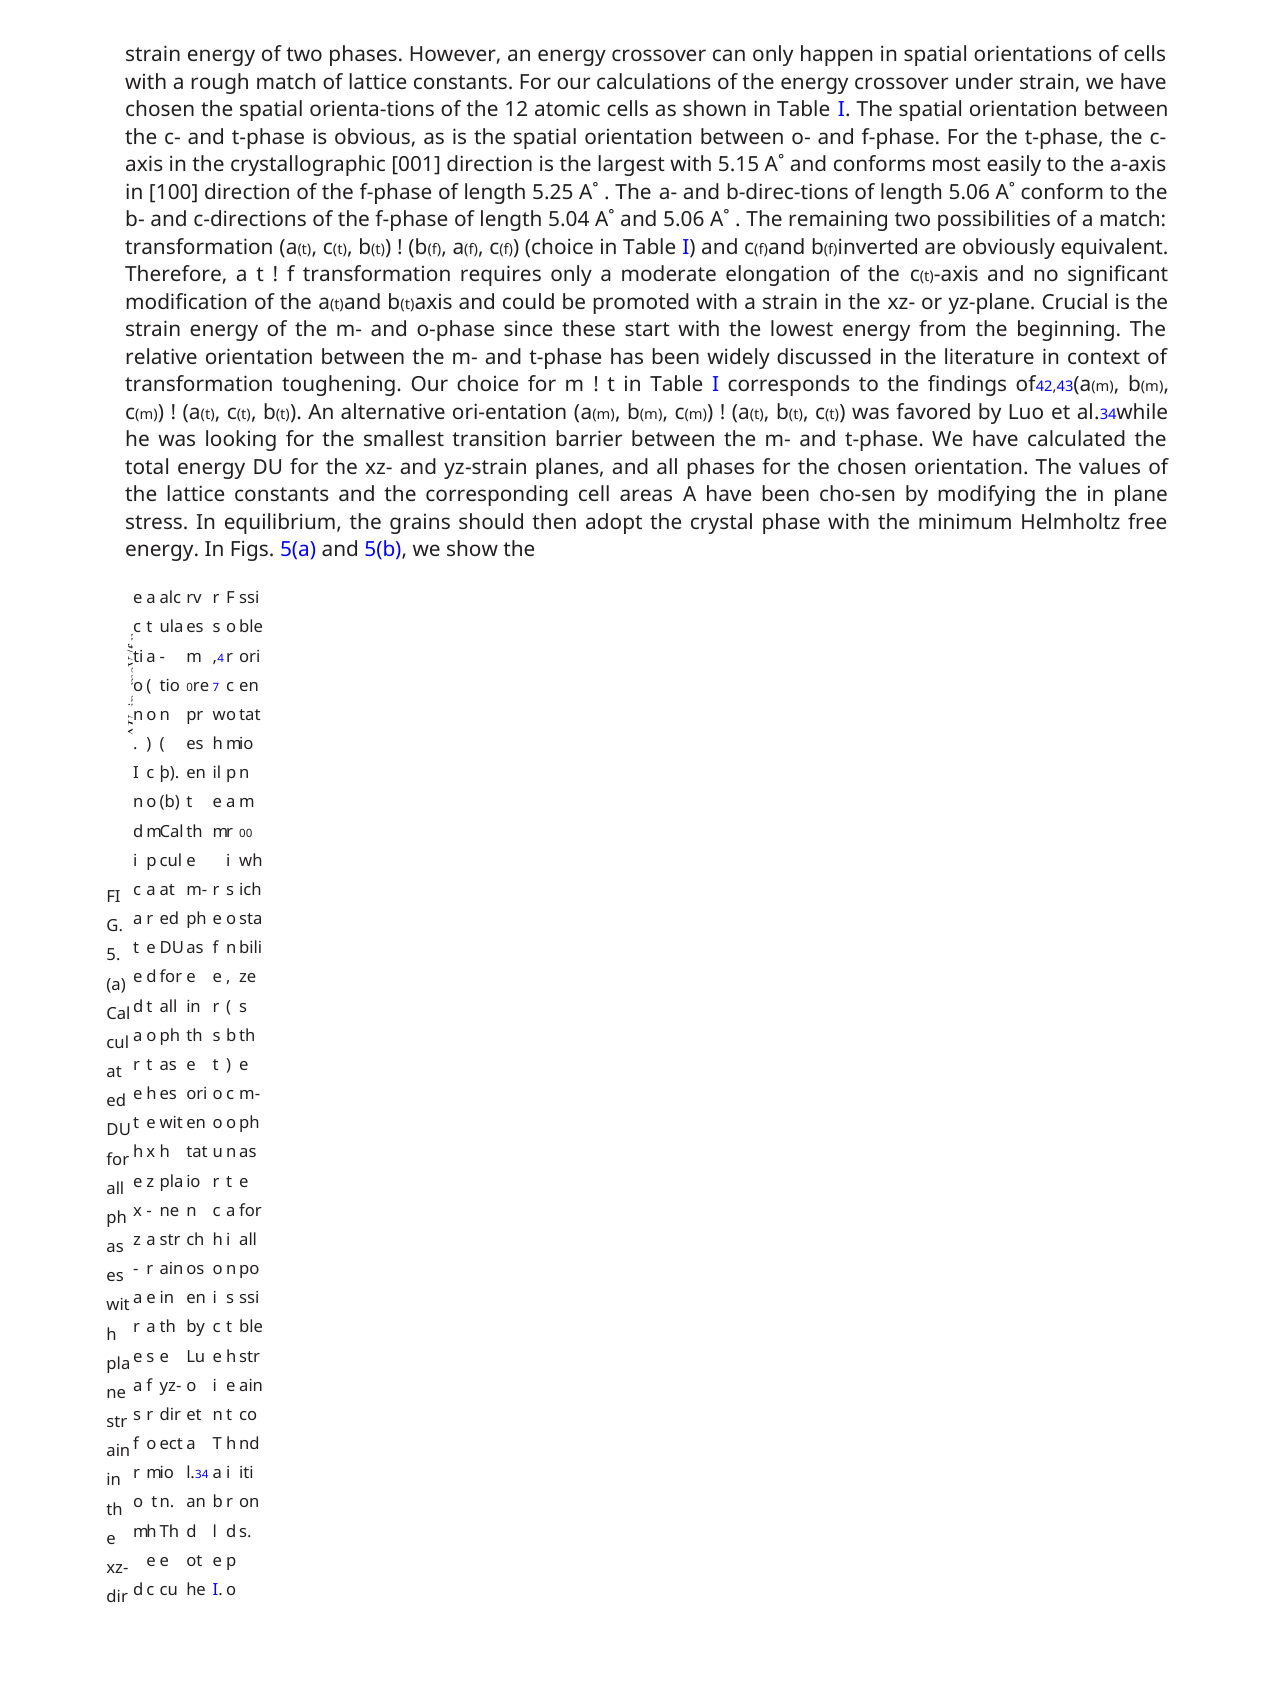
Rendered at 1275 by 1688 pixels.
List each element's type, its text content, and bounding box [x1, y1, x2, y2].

text strain energy of two phases. However, an energy crossover can only happen in spatial orientations of cells with a rough match of lattice constants. For our calculations of the energy crossover under strain, we have chosen the spatial orienta-tions of the 12 atomic cells as shown in Table I. The spatial orientation between the c- and t-phase is obvious, as is the spatial orientation between o- and f-phase. For the t-phase, the c-axis in the crystallographic [001] direction is the largest with 5.15 A˚ and conforms most easily to the a-axis in [100] direction of the f-phase of length 5.25 A˚ . The a- and b-direc-tions of length 5.06 A˚ conform to the b- and c-directions of the f-phase of length 5.04 A˚ and 5.06 A˚ . The remaining two possibilities of a match: transformation (a(t), c(t), b(t)) ! (b(f), a(f), c(f)) (choice in Table I) and c(f)and b(f)inverted are obviously equivalent. Therefore, a t ! f transformation requires only a moderate elongation of the c(t)-axis and no significant modification of the a(t)and b(t)axis and could be promoted with a strain in the xz- or yz-plane. Crucial is the strain energy of the m- and o-phase since these start with the lowest energy from the beginning. The relative orientation between the m- and t-phase has been widely discussed in the literature in context of transformation toughening. Our choice for m ! t in Table I corresponds to the findings of42,43(a(m), b(m), c(m)) ! (a(t), c(t), b(t)). An alternative ori-entation (a(m), b(m), c(m)) ! (a(t), b(t), c(t)) was favored by Luo et al.34while he was looking for the smallest transition barrier between the m- and t-phase. We have calculated the total energy DU for the xz- and yz-strain planes, and all phases for the chosen orientation. The values of the lattice constants and the corresponding cell areas A have been cho-sen by modifying the in plane stress. In equilibrium, the grains should then adopt the crystal phase with the minimum Helmholtz free energy. In Figs. 5(a) and 5(b), we show the [125, 40, 1169, 562]
picture [125, 580, 133, 779]
